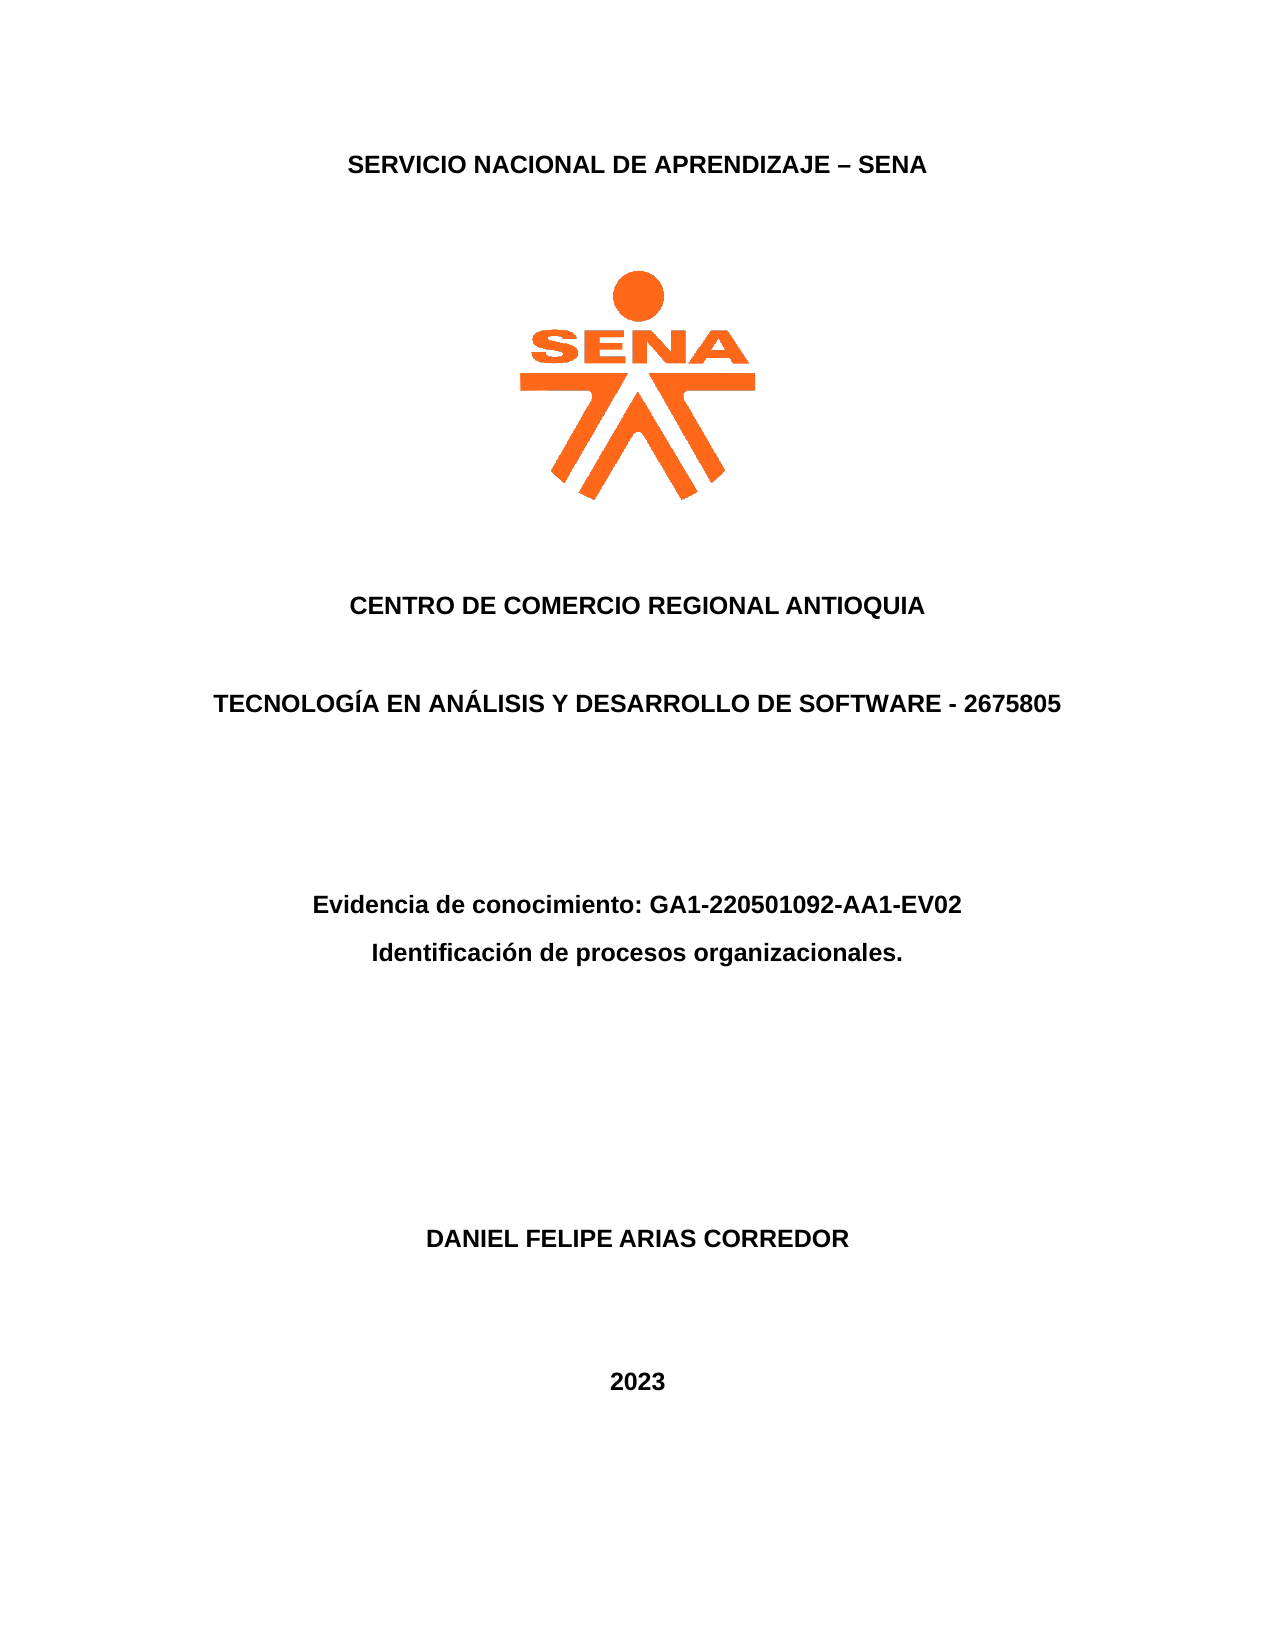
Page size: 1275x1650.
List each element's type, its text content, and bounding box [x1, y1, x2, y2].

text Identificación de procesos organizacionales. [148, 937, 1127, 966]
picture [518, 268, 757, 502]
text DANIEL FELIPE ARIAS CORREDOR [148, 1224, 1127, 1252]
text SERVICIO NACIONAL DE APRENDIZAJE – SENA [148, 148, 1127, 179]
text 2023 [148, 1367, 1127, 1396]
text TECNOLOGÍA EN ANÁLISIS Y DESARROLLO DE SOFTWARE - 2675805 [148, 686, 1127, 717]
text CENTRO DE COMERCIO REGIONAL ANTIOQUIA [148, 591, 1127, 619]
text Evidencia de conocimiento: GA1-220501092-AA1-EV02 [148, 890, 1127, 918]
